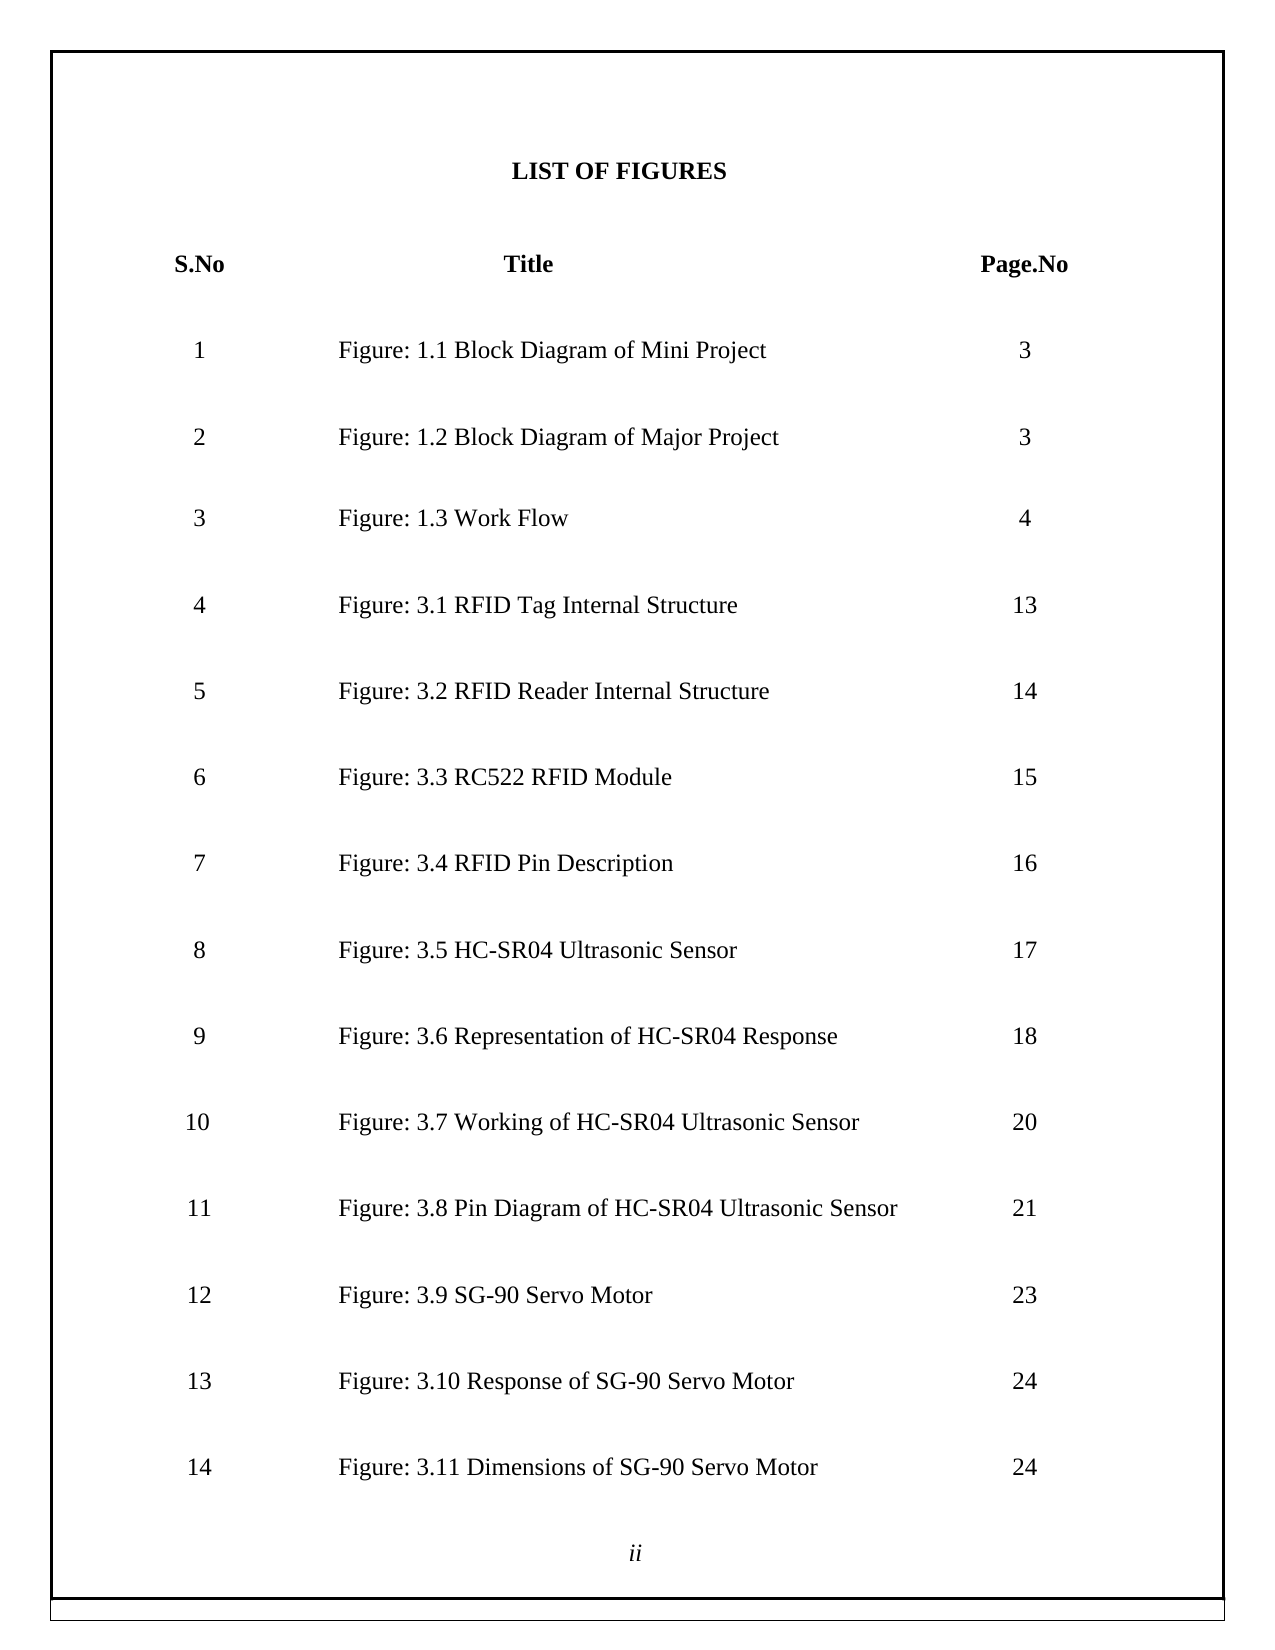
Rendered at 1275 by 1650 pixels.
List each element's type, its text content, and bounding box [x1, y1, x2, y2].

table_header Title [282, 251, 909, 307]
table_cell Figure: 3.9 SG-90 Servo Motor [282, 1251, 909, 1338]
table_cell 9 [153, 993, 282, 1079]
table_cell Figure: 1.1 Block Diagram of Mini Project Figure: 1.2 Block Diagram of Major Project [282, 307, 909, 482]
table_cell Figure: 3.1 RFID Tag Internal Structure [282, 561, 909, 648]
table_cell 18 [909, 993, 1089, 1079]
table_cell 12 [153, 1251, 282, 1338]
table_cell 21 [909, 1165, 1089, 1251]
table_cell 14 [909, 648, 1089, 734]
table_cell Figure: 3.2 RFID Reader Internal Structure [282, 648, 909, 734]
table_cell 14 [153, 1424, 282, 1567]
table_cell 20 [909, 1079, 1089, 1165]
table_cell 4 [153, 561, 282, 648]
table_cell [909, 1567, 1089, 1620]
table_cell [282, 1567, 909, 1620]
table_cell Figure: 3.10 Response of SG-90 Servo Motor [282, 1338, 909, 1424]
table_cell 13 [909, 561, 1089, 648]
table_cell 4 [909, 482, 1089, 561]
table_cell Figure: 3.7 Working of HC-SR04 Ultrasonic Sensor [282, 1079, 909, 1165]
table_cell 17 [909, 906, 1089, 993]
table_cell 23 [909, 1251, 1089, 1338]
table_cell 8 [153, 906, 282, 993]
table_cell 6 [153, 734, 282, 820]
table_cell 24 [909, 1338, 1089, 1424]
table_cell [153, 1567, 282, 1620]
table_cell 11 [153, 1165, 282, 1251]
table_cell 5 [153, 648, 282, 734]
table_cell 13 [153, 1338, 282, 1424]
table_cell Figure: 3.3 RC522 RFID Module [282, 734, 909, 820]
table_header Page.No [909, 251, 1089, 307]
table_cell Figure: 3.4 RFID Pin Description [282, 820, 909, 906]
table_cell Figure: 3.6 Representation of HC-SR04 Response [282, 993, 909, 1079]
table_cell Figure: 3.11 Dimensions of SG-90 Servo Motor ii [282, 1424, 909, 1567]
table_header S.No [153, 251, 282, 307]
table_cell 16 [909, 820, 1089, 906]
table_cell Figure: 1.3 Work Flow [282, 482, 909, 561]
table_cell Figure: 3.8 Pin Diagram of HC-SR04 Ultrasonic Sensor [282, 1165, 909, 1251]
subtitle LIST OF FIGURES [509, 156, 729, 185]
table_cell Figure: 3.5 HC-SR04 Ultrasonic Sensor [282, 906, 909, 993]
table_cell 10 [153, 1079, 282, 1165]
table_cell 3 [153, 482, 282, 561]
table_cell 1 2 [153, 307, 282, 482]
table_cell 3 3 [909, 307, 1089, 482]
table_cell 7 [153, 820, 282, 906]
table_cell 24 [909, 1424, 1089, 1567]
table_cell 15 [909, 734, 1089, 820]
